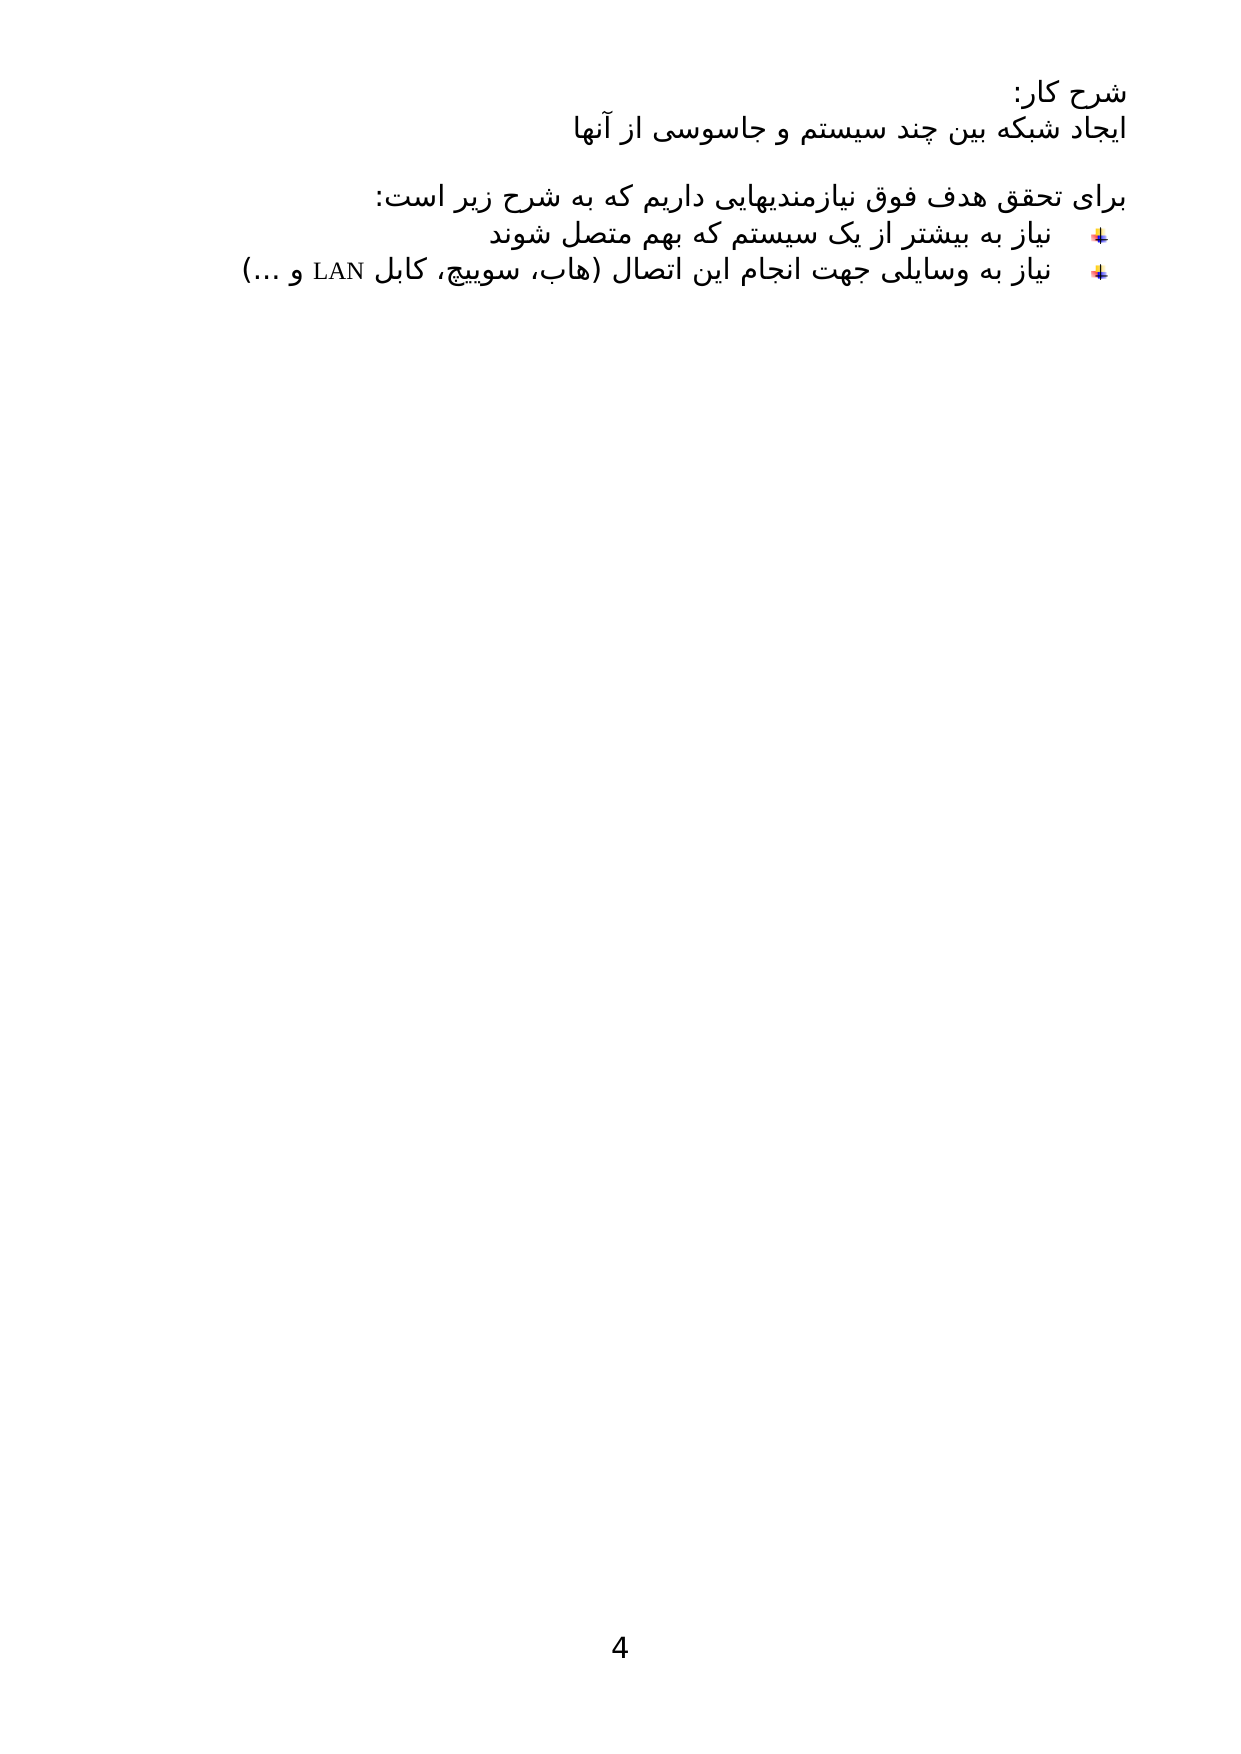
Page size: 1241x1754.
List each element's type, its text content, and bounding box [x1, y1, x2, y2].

picture [1091, 263, 1108, 280]
list برای تحقق هدف فوق نیازمندیهایی داریم که به شرح زیر است: [75, 179, 1128, 213]
picture [1091, 226, 1108, 244]
list نیاز به بیشتر از یک سیستم که بهم متصل شوند [75, 216, 1090, 250]
list نیاز به وسایلی جهت انجام این اتصال (هاب، سوییچ، کابل LAN و ...) [75, 253, 1090, 287]
list شرح کار: [75, 75, 1128, 109]
list ایجاد شبکه بین چند سیستم و جاسوسی از آنها [75, 112, 1128, 146]
